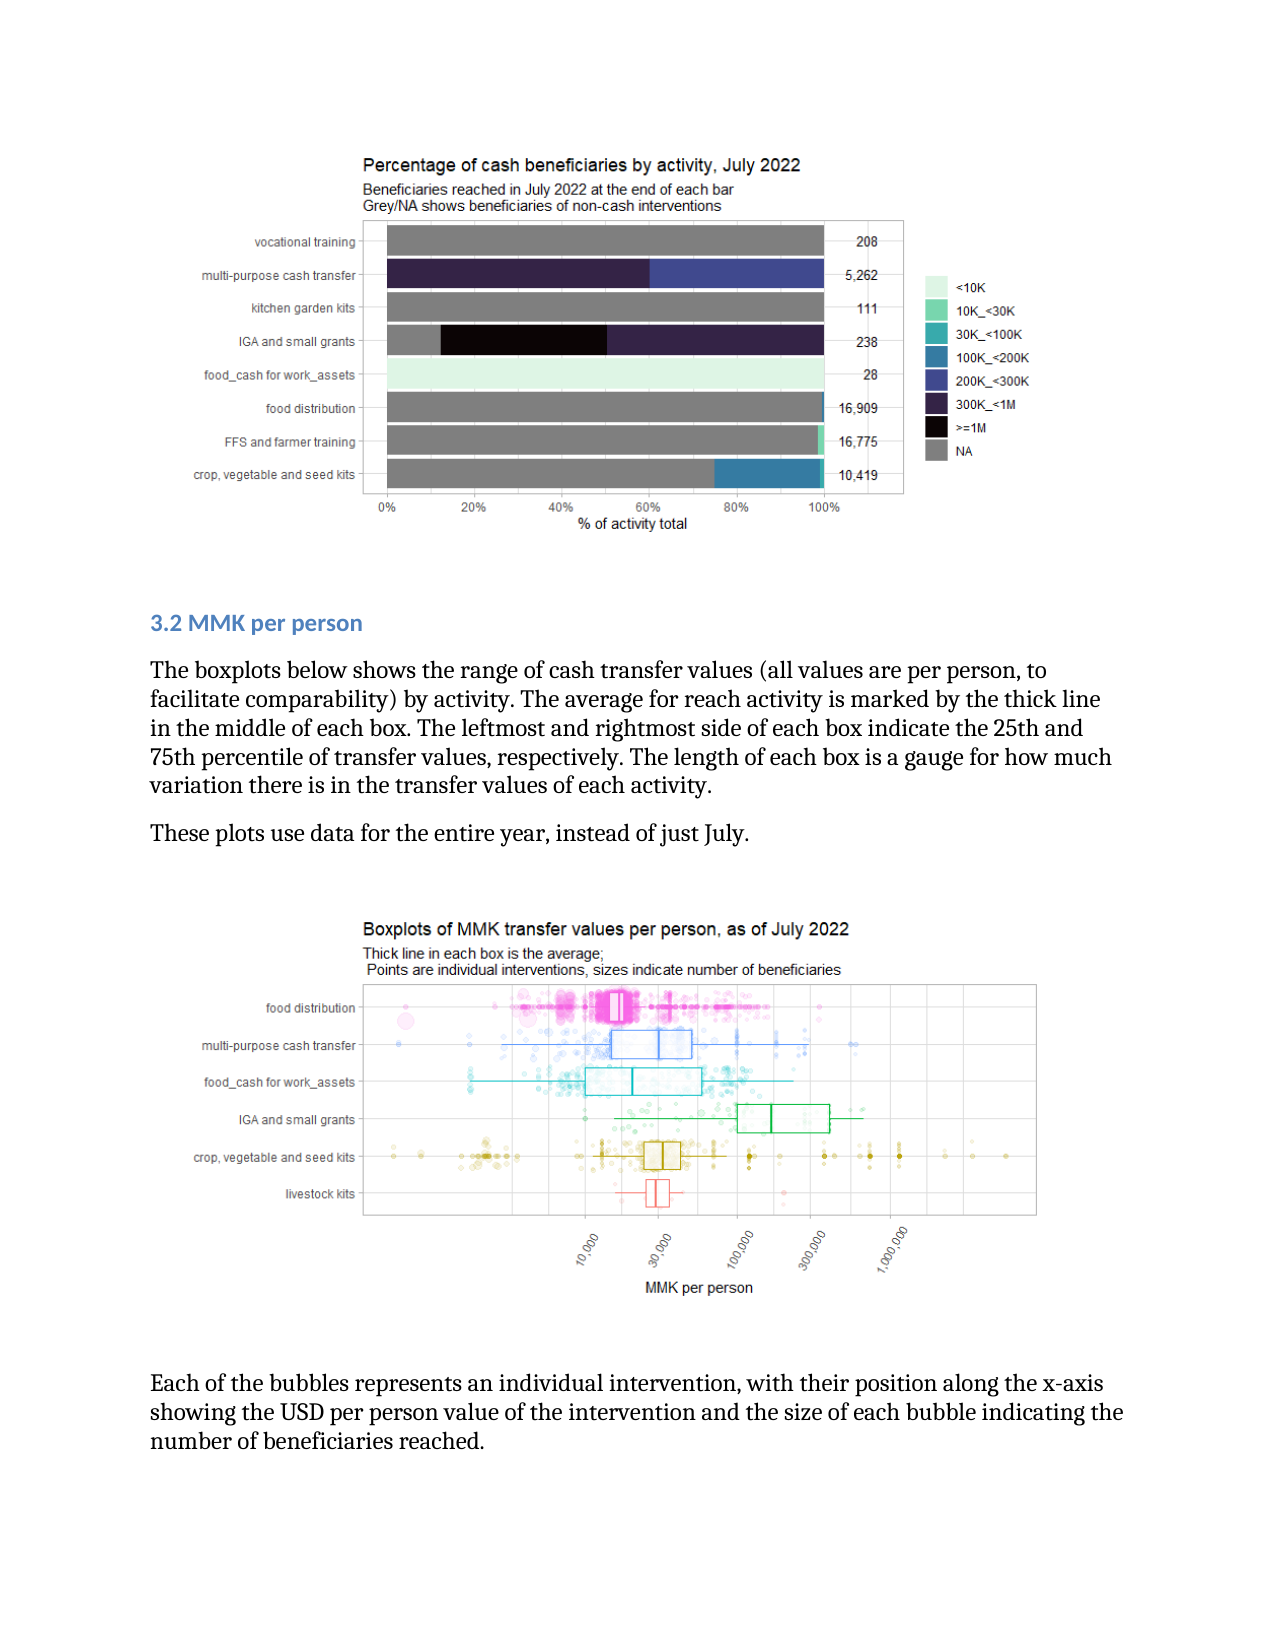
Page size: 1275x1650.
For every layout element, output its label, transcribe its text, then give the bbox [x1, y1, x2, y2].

subtitle 3.2 MMK per person [150, 607, 1125, 638]
picture [168, 150, 1044, 539]
picture [168, 913, 1044, 1303]
text The boxplots below shows the range of cash transfer values (all values are per person, to facilitate comparability) by activity. The average for reach activity is marked by the thick line in the middle of each box. The leftmost and rightmost side of each box indicate the 25th and 75th percentile of transfer values, respectively. The length of each box is a gauge for how much variation there is in the transfer values of each activity. [150, 656, 1125, 800]
text Each of the bubbles represents an individual intervention, with their position along the x-axis showing the USD per person value of the intervention and the size of each bubble indicating the number of beneficiaries reached. [150, 1369, 1125, 1455]
text These plots use data for the entire year, instead of just July. [150, 819, 1125, 848]
